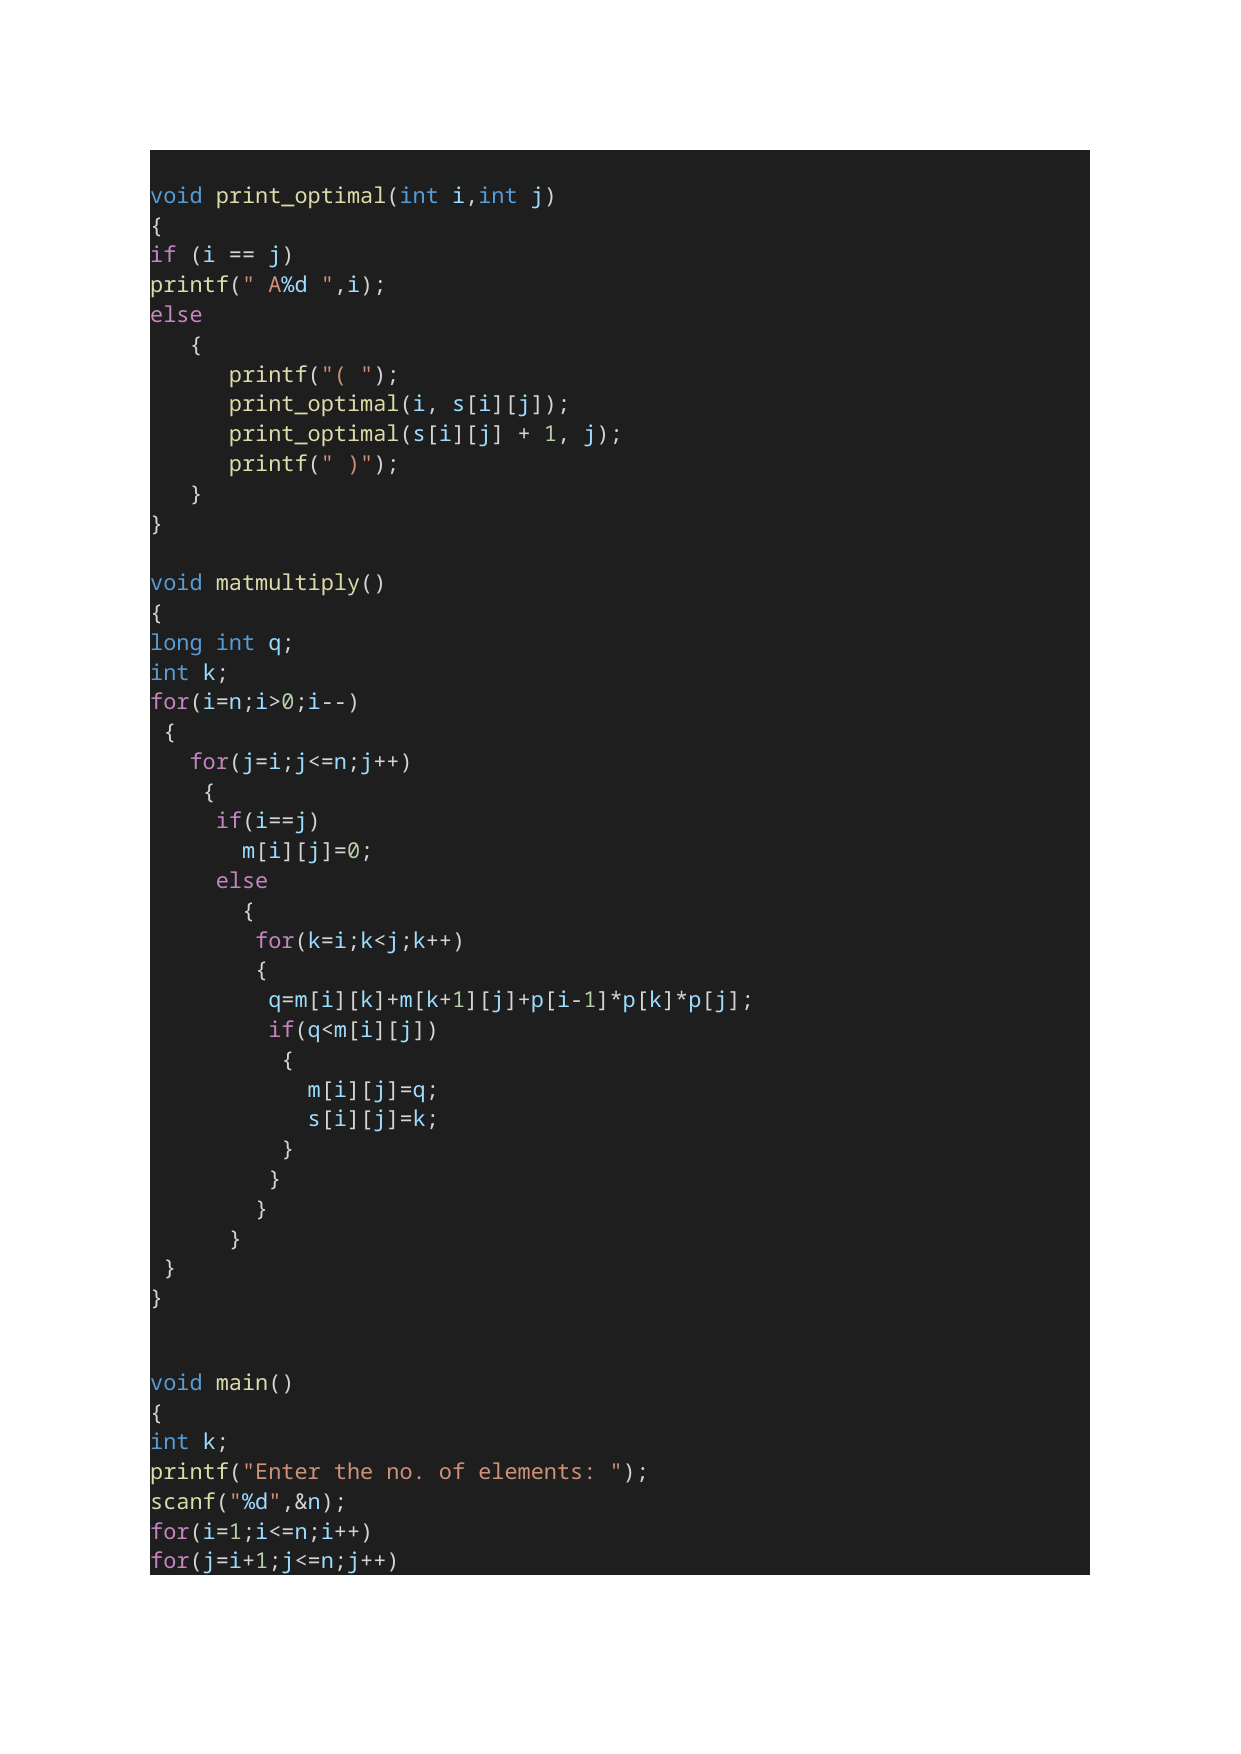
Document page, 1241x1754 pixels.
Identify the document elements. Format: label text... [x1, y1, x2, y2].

text printf("( "); [150, 358, 1090, 388]
text else [150, 299, 1090, 329]
text if(q<m[i][j]) [150, 1014, 1090, 1044]
text { [150, 329, 1090, 358]
text m[i][j]=q; [150, 1073, 1090, 1103]
text printf(" A%d ",i); [150, 269, 1090, 299]
text } [150, 1193, 1090, 1222]
text { [150, 954, 1090, 984]
text s[i][j]=k; [150, 1103, 1090, 1133]
text int k; [150, 1426, 1090, 1456]
text void matmultiply() [150, 567, 1090, 597]
text } [150, 507, 1090, 537]
text void print_optimal(int i,int j) [150, 180, 1090, 209]
text if (i == j) [150, 239, 1090, 269]
text printf(" )"); [150, 448, 1090, 478]
text for(k=i;k<j;k++) [150, 924, 1090, 954]
text for(i=1;i<=n;i++) [150, 1516, 1090, 1545]
text } [150, 478, 1090, 507]
text { [150, 895, 1090, 924]
text print_optimal(s[i][j] + 1, j); [150, 418, 1090, 448]
text { [150, 776, 1090, 805]
text { [150, 209, 1090, 239]
text { [150, 597, 1090, 627]
text scanf("%d",&n); [150, 1486, 1090, 1516]
text m[i][j]=0; [150, 835, 1090, 865]
text } [150, 1133, 1090, 1163]
text for(j=i+1;j<=n;j++) [150, 1545, 1090, 1575]
text q=m[i][k]+m[k+1][j]+p[i-1]*p[k]*p[j]; [150, 984, 1090, 1014]
text } [150, 1222, 1090, 1252]
text { [150, 1396, 1090, 1426]
text printf("Enter the no. of elements: "); [150, 1456, 1090, 1486]
text } [150, 1163, 1090, 1193]
text for(i=n;i>0;i--) [150, 686, 1090, 716]
text int k; [150, 656, 1090, 686]
text for(j=i;j<=n;j++) [150, 746, 1090, 776]
text print_optimal(i, s[i][j]); [150, 388, 1090, 418]
text } [150, 1282, 1090, 1312]
text long int q; [150, 627, 1090, 656]
text else [150, 865, 1090, 895]
text void main() [150, 1367, 1090, 1396]
text { [150, 716, 1090, 746]
text if(i==j) [150, 805, 1090, 835]
text } [150, 1252, 1090, 1282]
text { [150, 1044, 1090, 1073]
